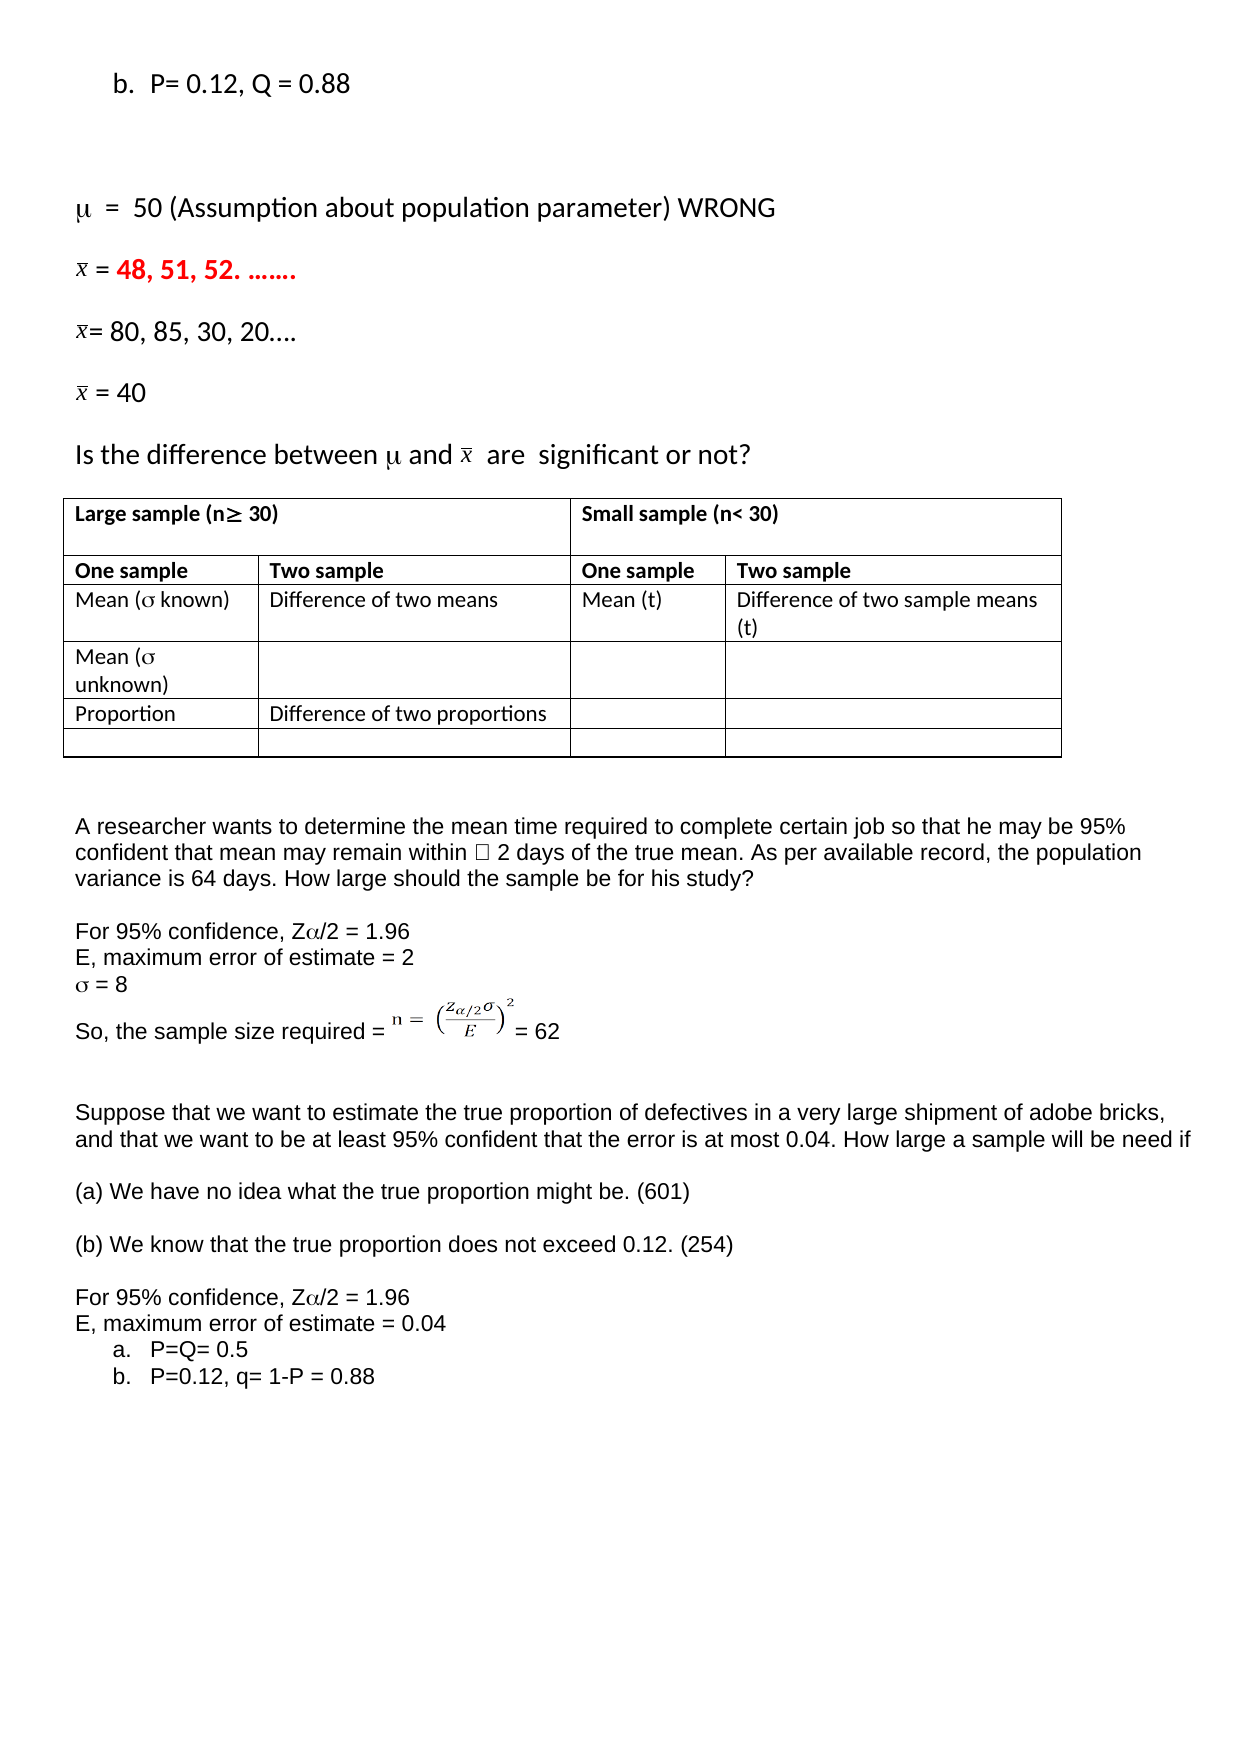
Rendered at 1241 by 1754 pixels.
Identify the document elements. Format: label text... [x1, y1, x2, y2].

text Suppose that we want to estimate the true proportion of defectives in a very large shipment of adobe bricks, and that we want to be at least 95% confident that the error is at most 0.04. How large a sample will be need if [75, 1099, 1200, 1152]
table_cell Difference of two means [259, 585, 570, 641]
table_cell [726, 699, 1061, 727]
table_cell [64, 729, 258, 756]
table_cell [571, 642, 725, 698]
table_cell [726, 642, 1061, 698]
text So, the sample size required = = 62 [75, 997, 1200, 1044]
text Is the difference between and are significant or not? [75, 436, 1200, 472]
text = 8 [75, 971, 1200, 997]
table_cell Difference of two proportions [259, 699, 570, 727]
table_cell Proportion [64, 699, 258, 727]
picture [391, 997, 515, 1040]
table_header Large sample (n 30) [64, 499, 570, 555]
table_cell Mean ( known) [64, 585, 258, 641]
table_cell Mean (t) [571, 585, 725, 641]
text = 50 (Assumption about population parameter) WRONG [75, 189, 1200, 225]
table_cell Two sample [726, 556, 1061, 584]
text E, maximum error of estimate = 0.04 [75, 1310, 1200, 1336]
table_cell [571, 699, 725, 727]
list P=0.12, q= 1-P = 0.88 [112, 1363, 1200, 1389]
list P=Q= 0.5 [112, 1336, 1200, 1363]
text (b) We know that the true proportion does not exceed 0.12. (254) [75, 1231, 1200, 1257]
text = 48, 51, 52. ……. [75, 251, 1200, 287]
table_cell [571, 729, 725, 756]
table_cell [259, 642, 570, 698]
text For 95% confidence, Z/2 = 1.96 [75, 918, 1200, 944]
table_cell One sample [571, 556, 725, 584]
table_cell Mean ( unknown) [64, 642, 258, 698]
text A researcher wants to determine the mean time required to complete certain job so that he may be 95% confident that mean may remain within  2 days of the true mean. As per available record, the population variance is 64 days. How large should the sample be for his study? [75, 813, 1200, 892]
text For 95% confidence, Z/2 = 1.96 [75, 1284, 1200, 1310]
text = 80, 85, 30, 20…. [75, 313, 1200, 348]
table_cell Difference of two sample means (t) [726, 585, 1061, 641]
list P= 0.12, Q = 0.88 [112, 66, 1200, 101]
text = 40 [75, 374, 1200, 410]
table_cell One sample [64, 556, 258, 584]
table_cell [259, 729, 570, 756]
table_header Small sample (n< 30) [571, 499, 1061, 555]
table_cell [726, 729, 1061, 756]
table_cell Two sample [259, 556, 570, 584]
text E, maximum error of estimate = 2 [75, 944, 1200, 971]
text (a) We have no idea what the true proportion might be. (601) [75, 1178, 1200, 1205]
